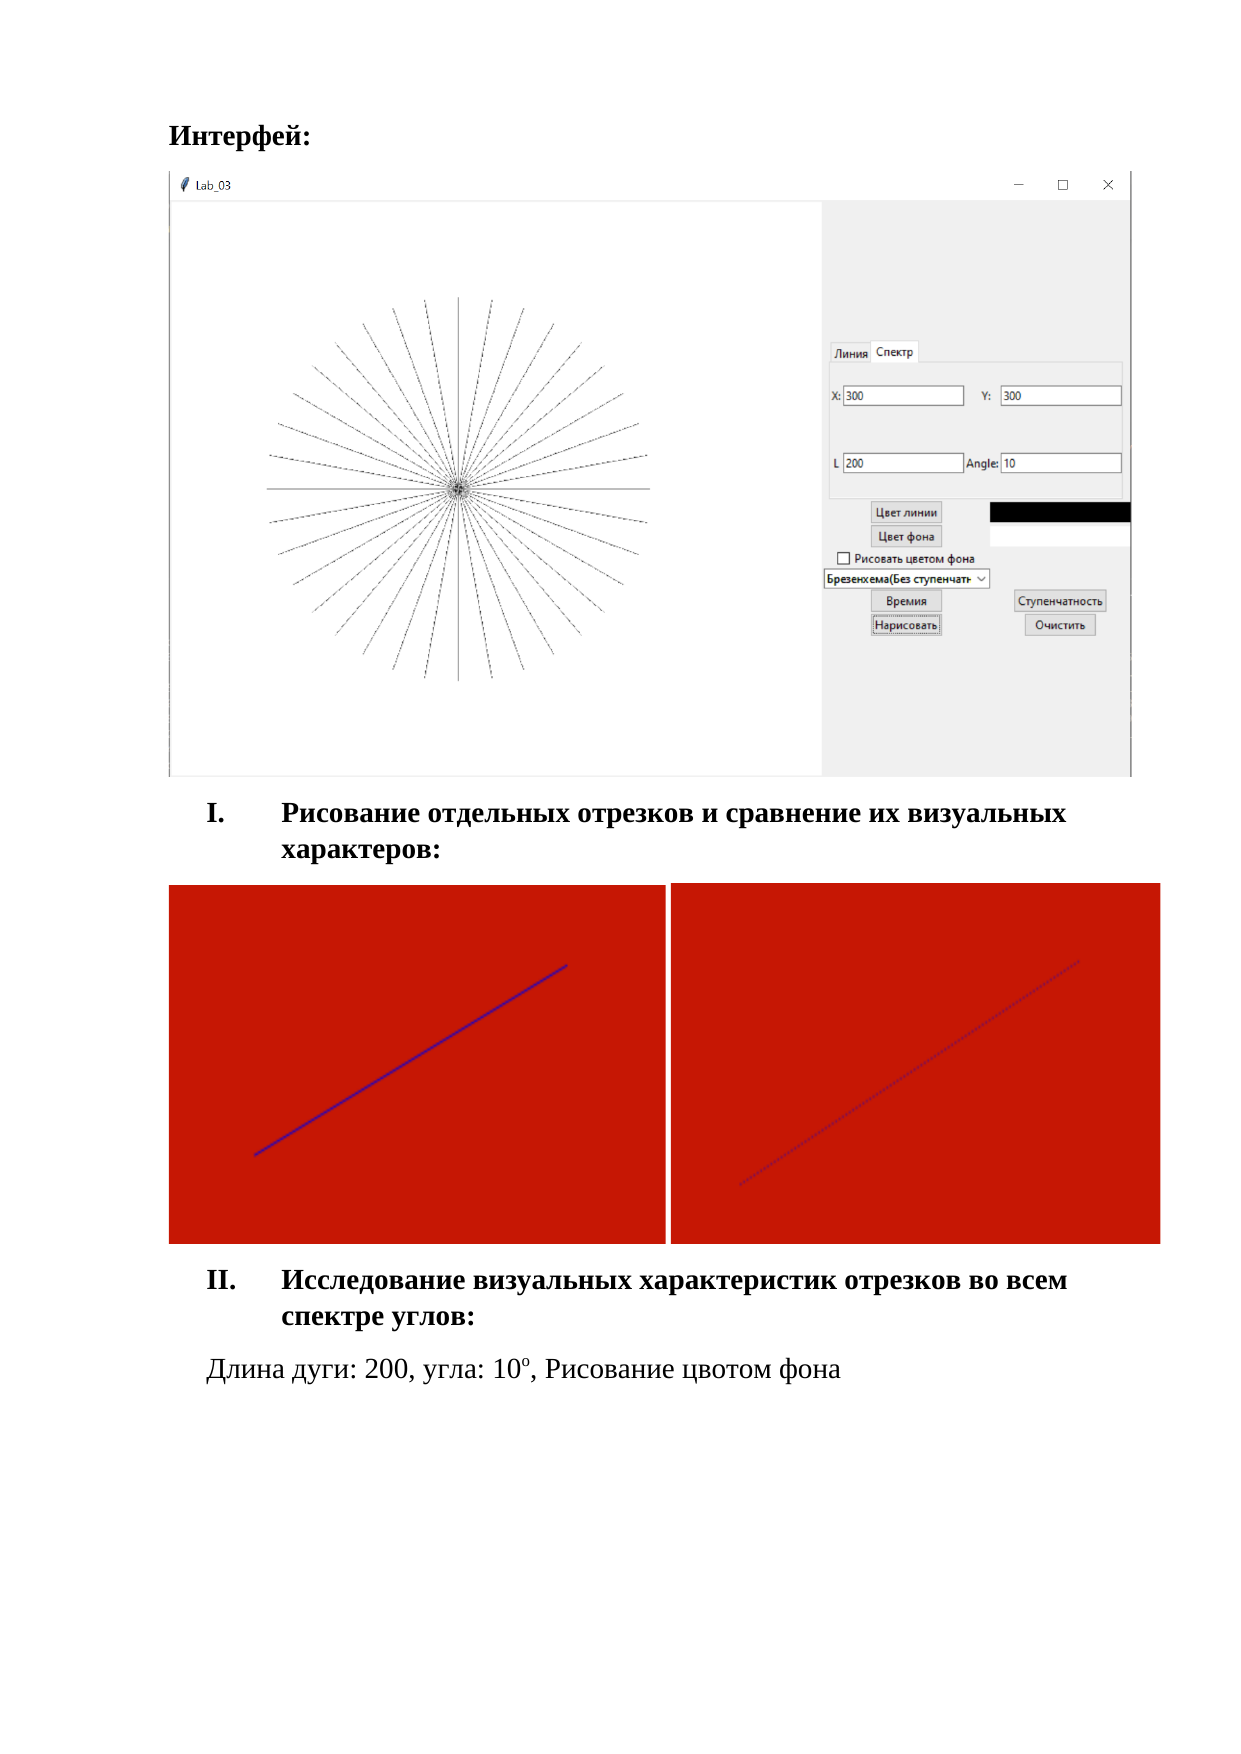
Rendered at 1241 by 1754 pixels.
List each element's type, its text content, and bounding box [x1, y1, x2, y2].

text Интерфей: [169, 118, 1162, 152]
text Длина дуги: 200, угла: 10o, Рисование цвотом фона [206, 1351, 1162, 1384]
picture [168, 171, 1132, 777]
picture [670, 883, 1161, 1244]
list Рисование отдельных отрезков и сравнение их визуальных характеров: [206, 795, 1162, 865]
list Исследование визуальных характеристик отрезков во всем спектре углов: [206, 1262, 1162, 1332]
picture [168, 885, 666, 1244]
